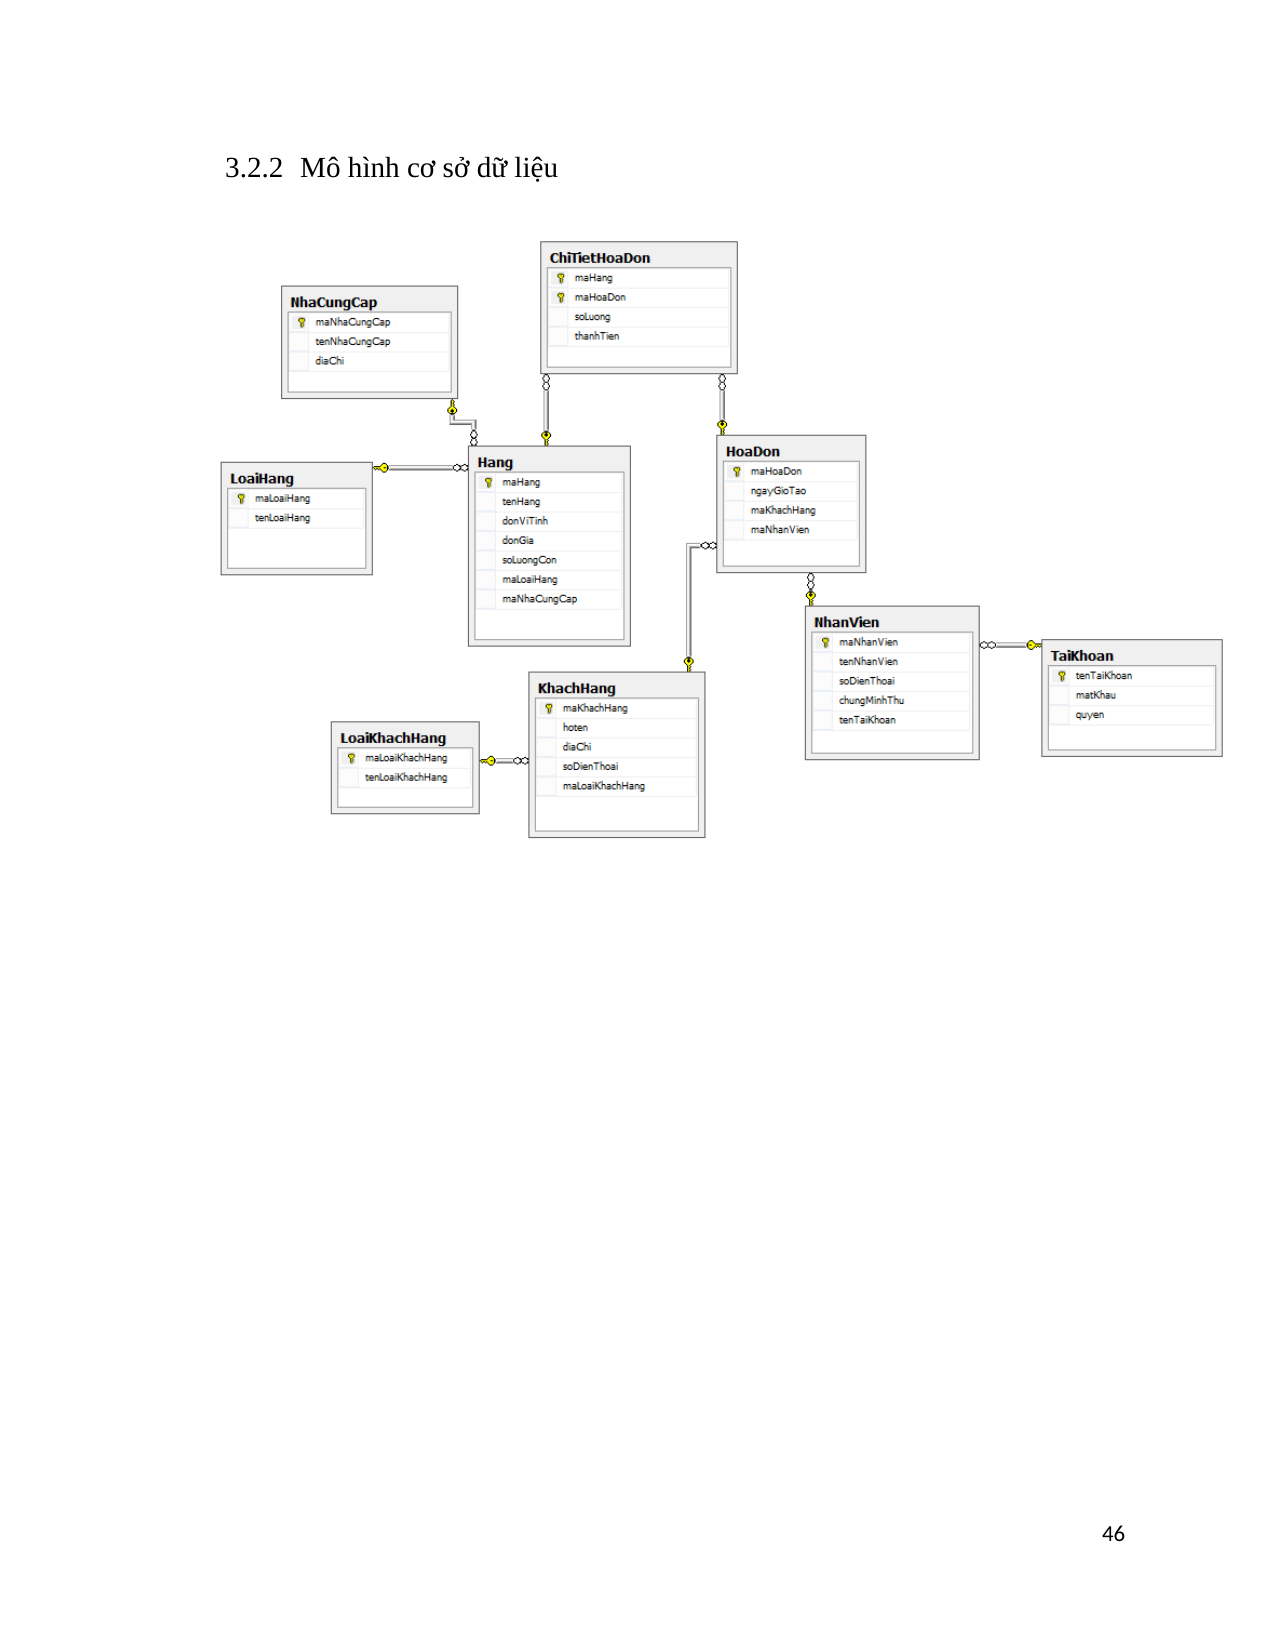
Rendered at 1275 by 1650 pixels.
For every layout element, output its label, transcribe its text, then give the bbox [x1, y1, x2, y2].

list Mô hình cơ sở dữ liệu [225, 150, 1125, 226]
picture [185, 238, 1239, 850]
